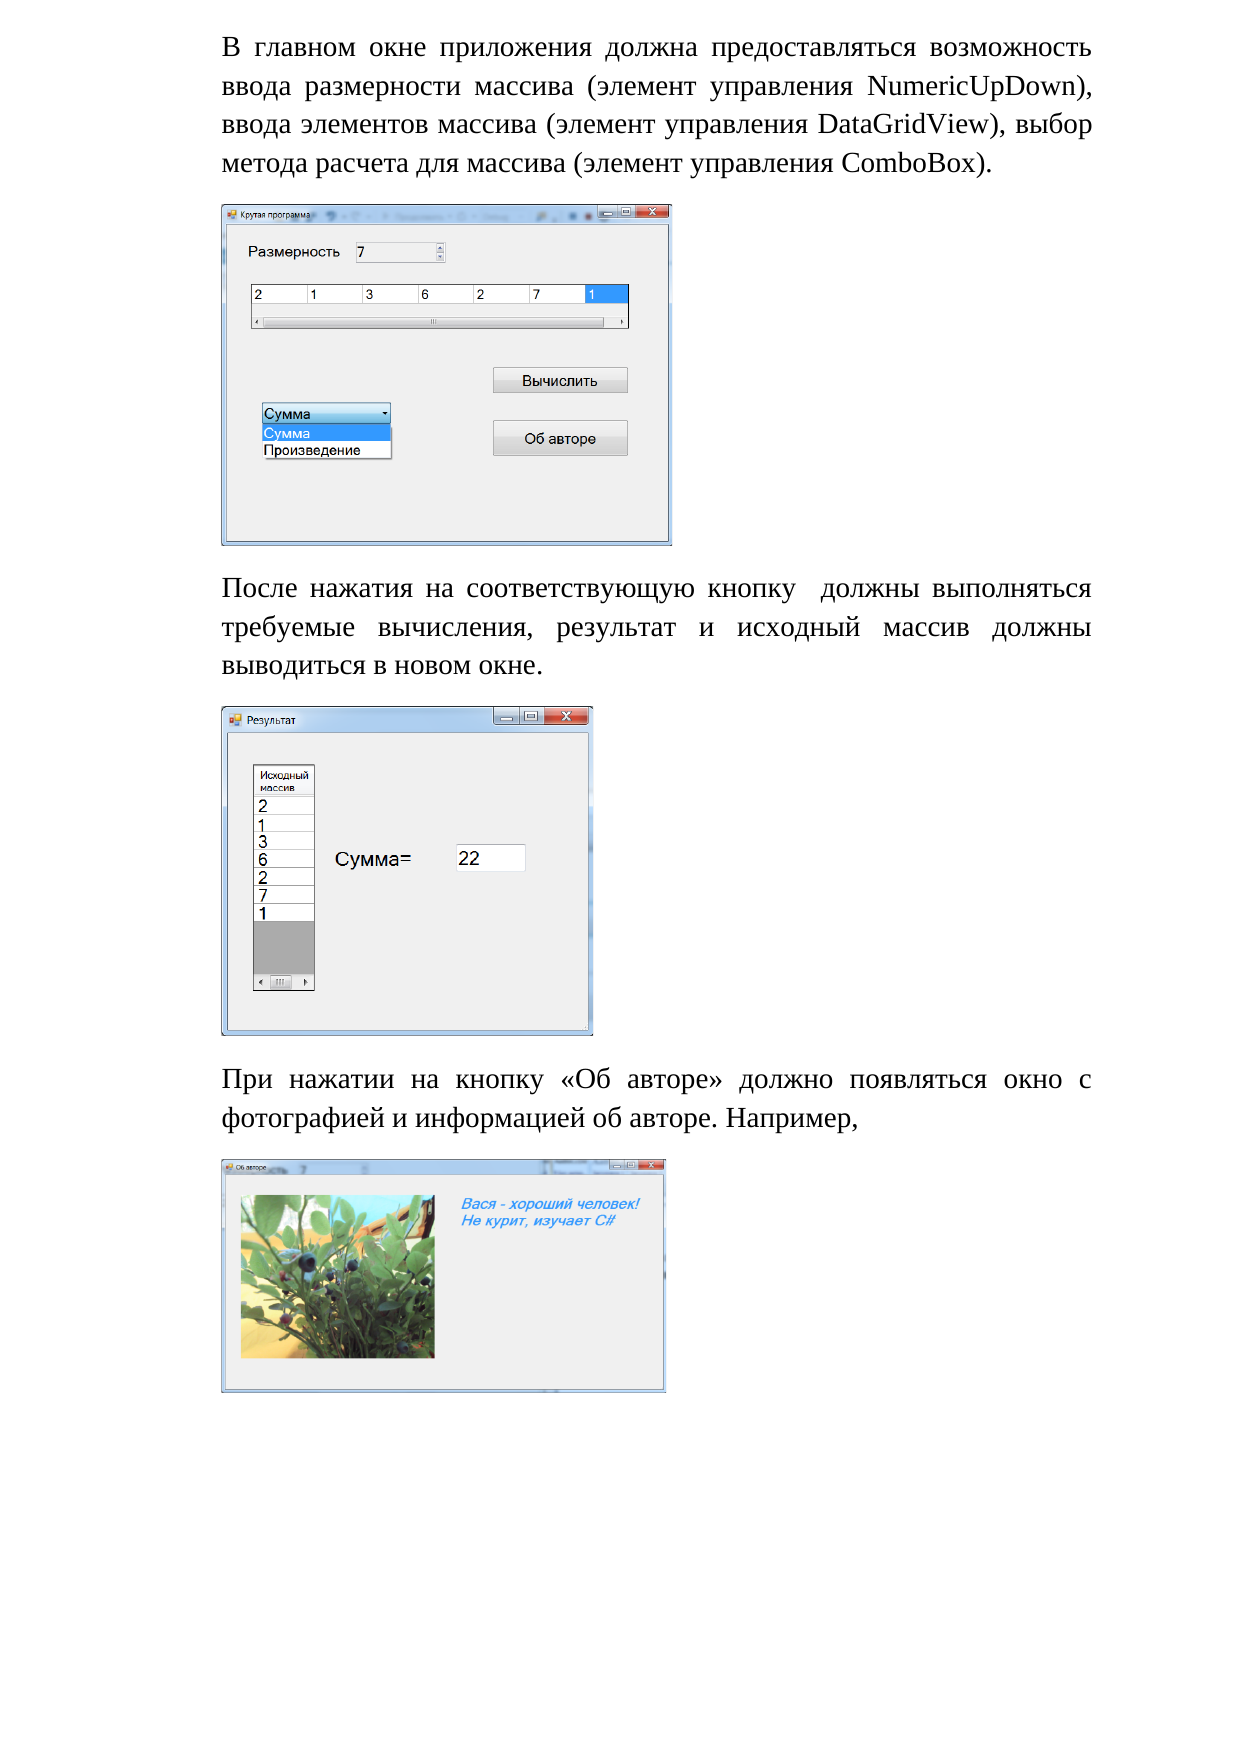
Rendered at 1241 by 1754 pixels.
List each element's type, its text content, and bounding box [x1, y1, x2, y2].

text После нажатия на соответствующую кнопку должны выполняться требуемые вычисления, результат и исходный массив должны выводиться в новом окне. [221, 570, 1093, 681]
picture [221, 204, 673, 546]
text В главном окне приложения должна предоставляться возможность ввода размерности массива (элемент управления NumericUpDown), ввода элементов массива (элемент управления DataGridView), выбор метода расчета для массива (элемент управления ComboBox). [221, 29, 1093, 179]
picture [221, 1159, 667, 1393]
text При нажатии на кнопку «Об авторе» должно появляться окно с фотографией и информацией об авторе. Например, [221, 1062, 1093, 1134]
picture [221, 706, 594, 1036]
